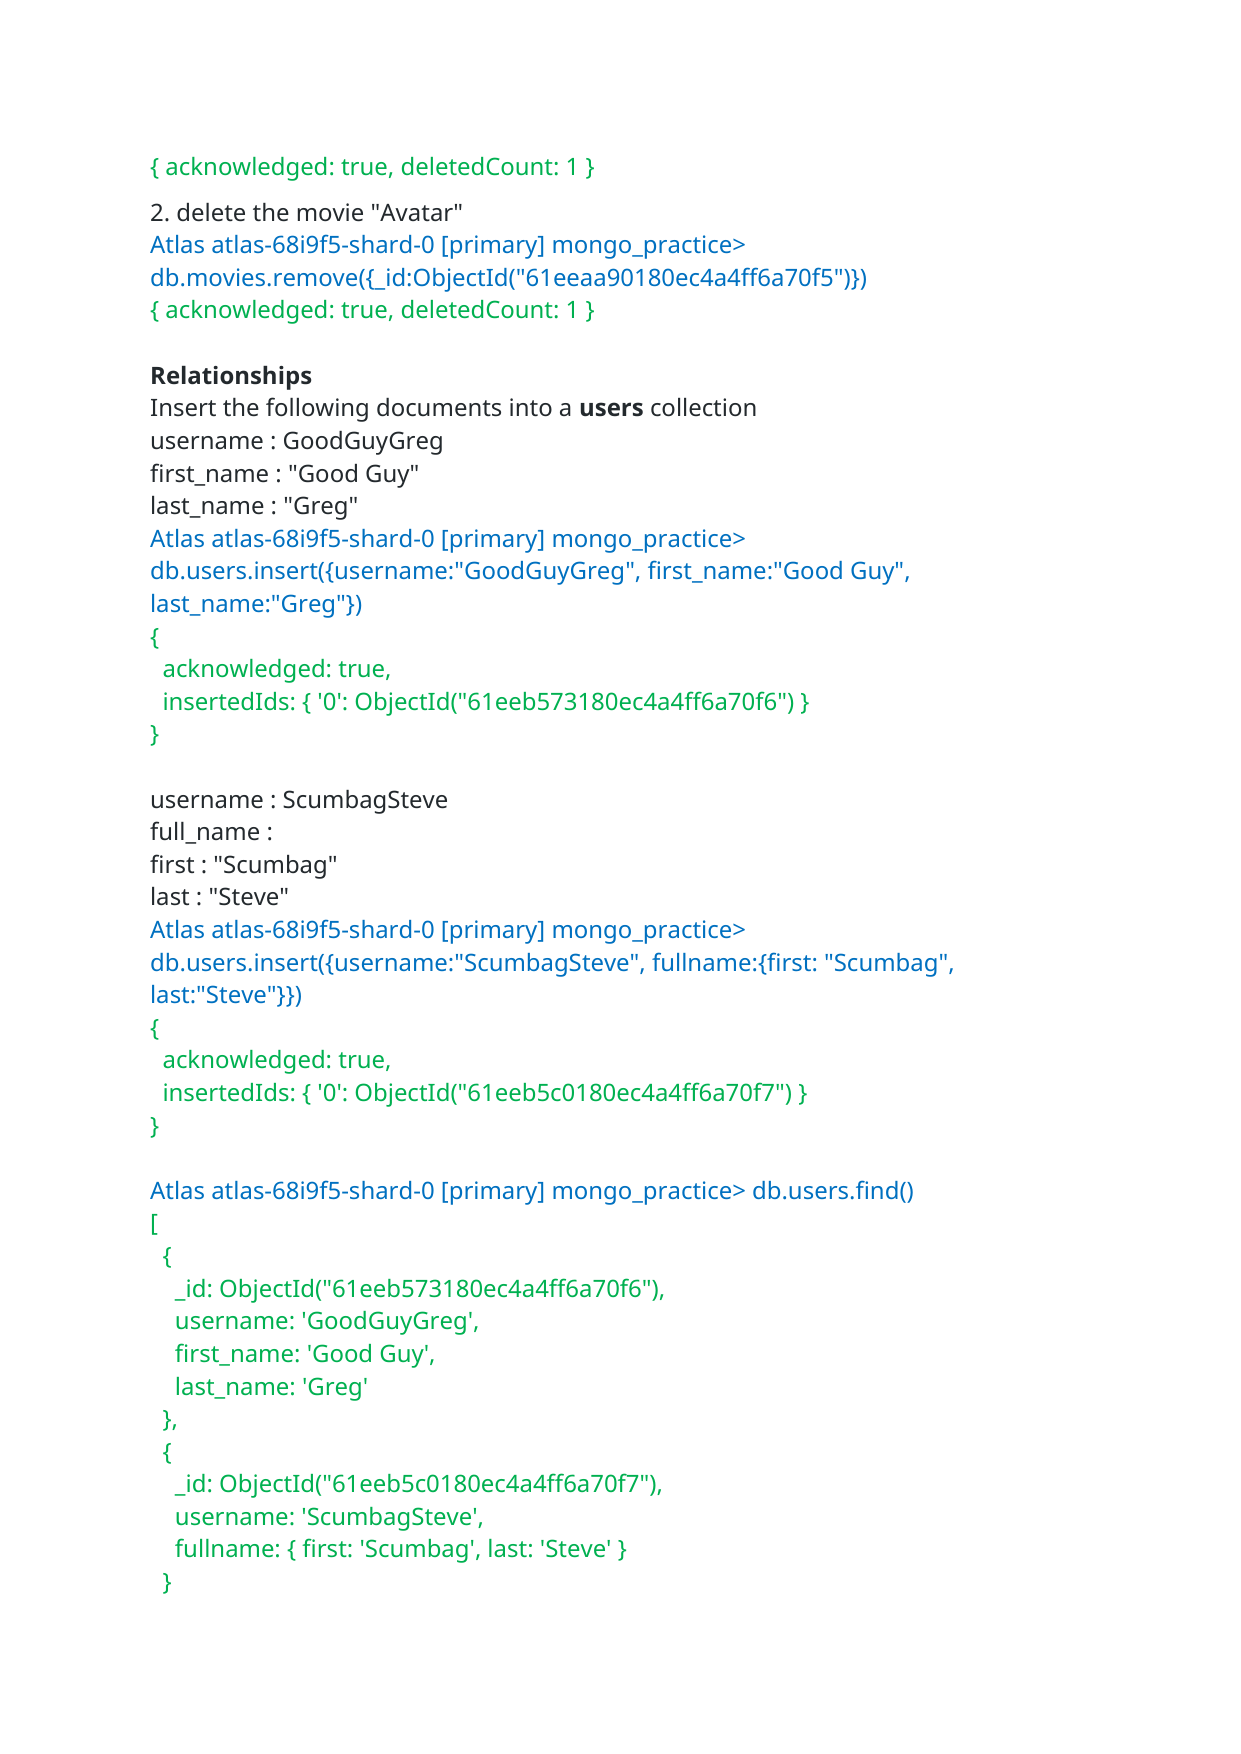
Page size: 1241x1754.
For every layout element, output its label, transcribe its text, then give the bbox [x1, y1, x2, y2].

text } [150, 1565, 1090, 1597]
text Atlas atlas-68i9f5-shard-0 [primary] mongo_practice> db.users.insert({username:"ScumbagSteve", fullname:{first: "Scumbag", last:"Steve"}}) [150, 913, 1090, 1011]
text }, [150, 1402, 1090, 1434]
text Relationships [150, 358, 1090, 391]
text { acknowledged: true, deletedCount: 1 } [150, 293, 1090, 326]
text _id: ObjectId("61eeb5c0180ec4a4ff6a70f7"), [150, 1467, 1090, 1500]
text acknowledged: true, [150, 1043, 1090, 1076]
text insertedIds: { '0': ObjectId("61eeb573180ec4a4ff6a70f6") } [150, 684, 1090, 717]
text acknowledged: true, [150, 652, 1090, 684]
text username : GoodGuyGreg [150, 424, 1090, 456]
text insertedIds: { '0': ObjectId("61eeb5c0180ec4a4ff6a70f7") } [150, 1076, 1090, 1108]
text Atlas atlas-68i9f5-shard-0 [primary] mongo_practice> db.users.find() [150, 1174, 1090, 1206]
text last : "Steve" [150, 880, 1090, 913]
text Atlas atlas-68i9f5-shard-0 [primary] mongo_practice> db.users.insert({username:"GoodGuyGreg", first_name:"Good Guy", last_name:"Greg"}) [150, 522, 1090, 619]
text [ [150, 1206, 1090, 1239]
text username: 'GoodGuyGreg', [150, 1304, 1090, 1337]
text { acknowledged: true, deletedCount: 1 } [150, 150, 1090, 183]
text last_name: 'Greg' [150, 1369, 1090, 1402]
text fullname: { first: 'Scumbag', last: 'Steve' } [150, 1532, 1090, 1565]
text { [150, 1239, 1090, 1271]
text first_name: 'Good Guy', [150, 1337, 1090, 1369]
text { [150, 1434, 1090, 1467]
text first : "Scumbag" [150, 848, 1090, 880]
text { [150, 619, 1090, 652]
text username : ScumbagSteve [150, 782, 1090, 815]
text 2. delete the movie "Avatar" [150, 196, 1090, 228]
text last_name : "Greg" [150, 489, 1090, 522]
text } [150, 717, 1090, 750]
text Insert the following documents into a users collection [150, 391, 1090, 424]
text full_name : [150, 815, 1090, 848]
text username: 'ScumbagSteve', [150, 1500, 1090, 1532]
text Atlas atlas-68i9f5-shard-0 [primary] mongo_practice> db.movies.remove({_id:ObjectId("61eeaa90180ec4a4ff6a70f5")}) [150, 228, 1090, 293]
text { [150, 1011, 1090, 1043]
text _id: ObjectId("61eeb573180ec4a4ff6a70f6"), [150, 1271, 1090, 1304]
text } [150, 1108, 1090, 1141]
text first_name : "Good Guy" [150, 456, 1090, 489]
